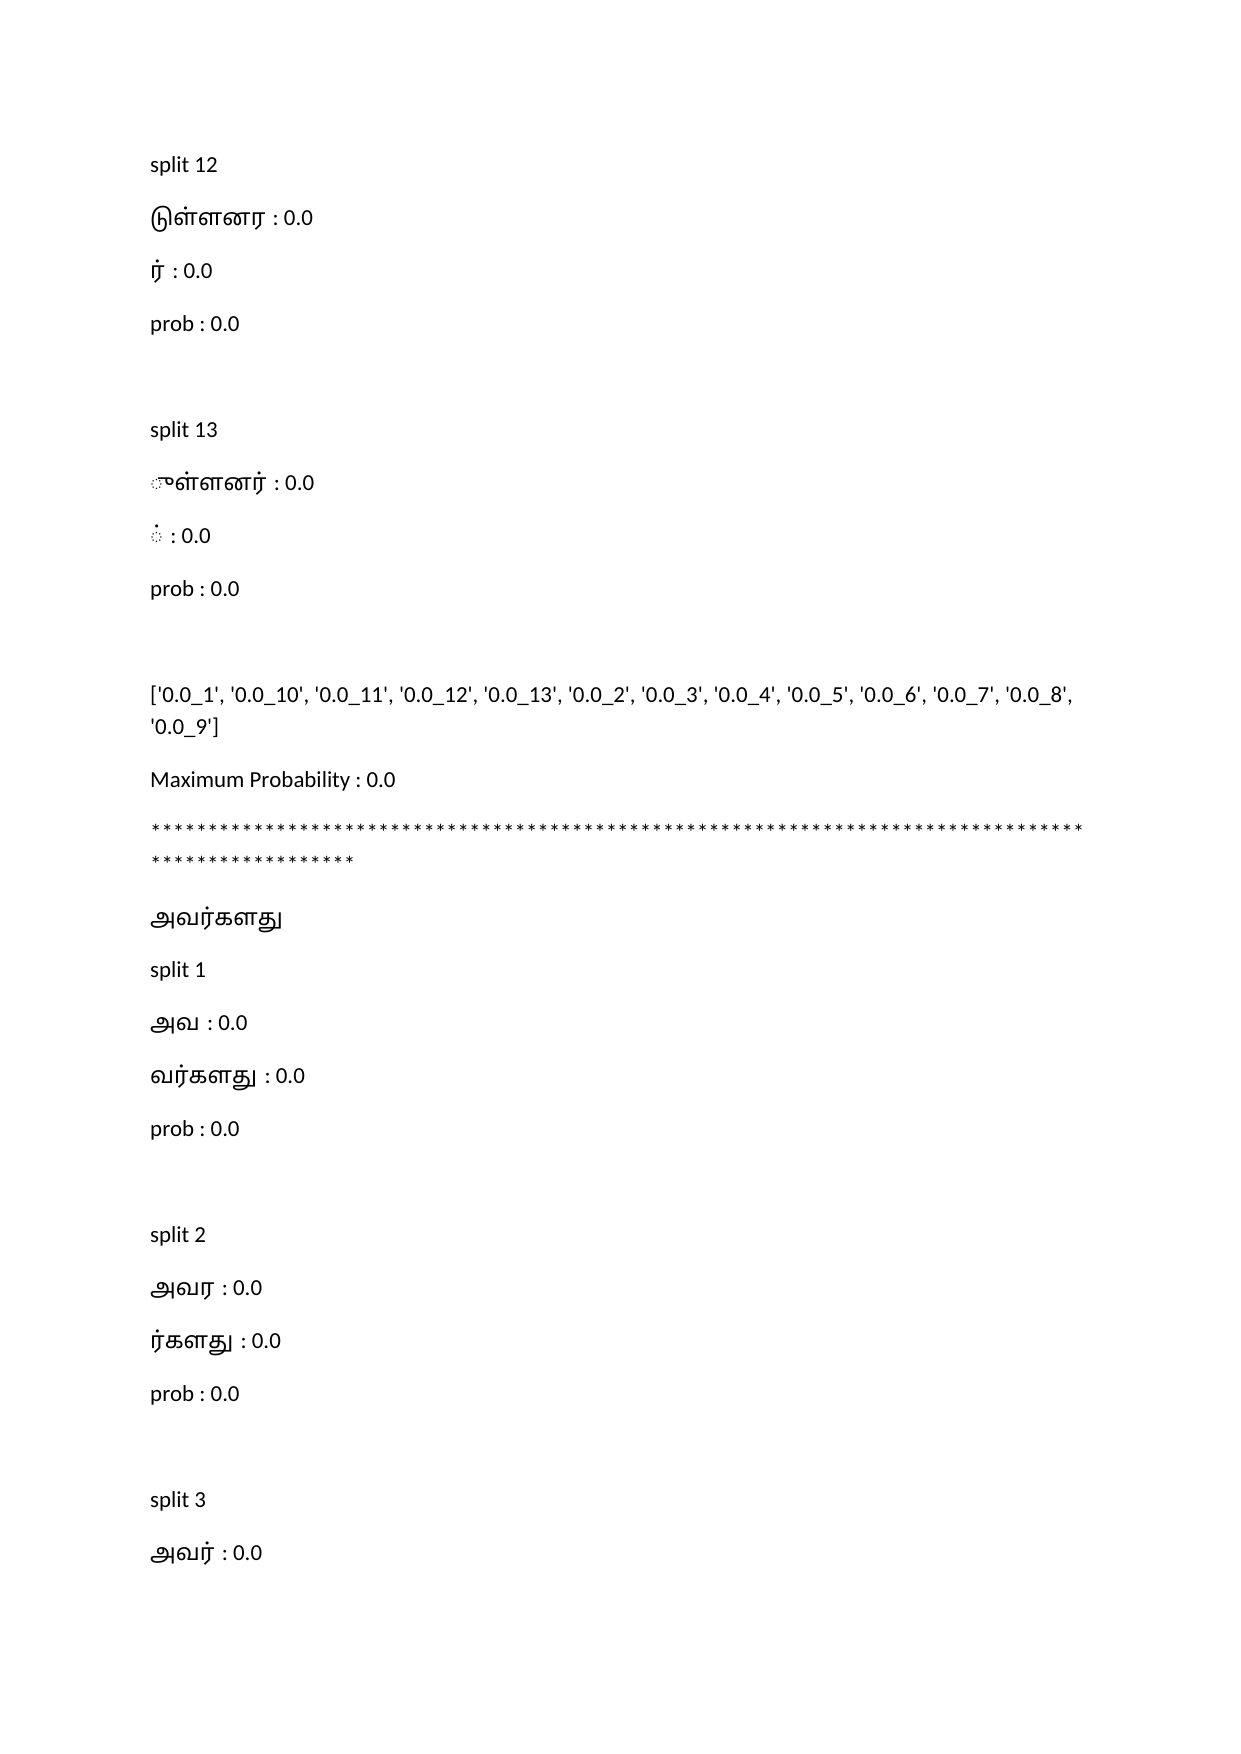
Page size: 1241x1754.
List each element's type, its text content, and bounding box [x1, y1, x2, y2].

text ுள்ளனர் : 0.0 [150, 468, 1090, 496]
text அவர : 0.0 [150, 1273, 1090, 1301]
text டுள்ளனர : 0.0 [150, 203, 1090, 231]
text prob : 0.0 [150, 309, 1090, 337]
text ் : 0.0 [150, 521, 1090, 549]
text prob : 0.0 [150, 1114, 1090, 1142]
text ['0.0_1', '0.0_10', '0.0_11', '0.0_12', '0.0_13', '0.0_2', '0.0_3', '0.0_4', '0.0_5', '0.0_6', '0.0_7', '0.0_8', '0.0_9'] [150, 680, 1090, 740]
text Maximum Probability : 0.0 [150, 765, 1090, 793]
text ர்களது : 0.0 [150, 1326, 1090, 1354]
text prob : 0.0 [150, 1379, 1090, 1407]
text split 1 [150, 955, 1090, 983]
text ர் : 0.0 [150, 256, 1090, 284]
text split 13 [150, 415, 1090, 443]
text அவர்களது [150, 904, 1090, 930]
text split 12 [150, 150, 1090, 178]
text வர்களது : 0.0 [150, 1061, 1090, 1089]
text split 2 [150, 1220, 1090, 1248]
text அவர் : 0.0 [150, 1538, 1090, 1566]
text split 3 [150, 1485, 1090, 1513]
text **************************************************************************************************** [150, 818, 1090, 879]
text prob : 0.0 [150, 574, 1090, 602]
text அவ : 0.0 [150, 1008, 1090, 1036]
